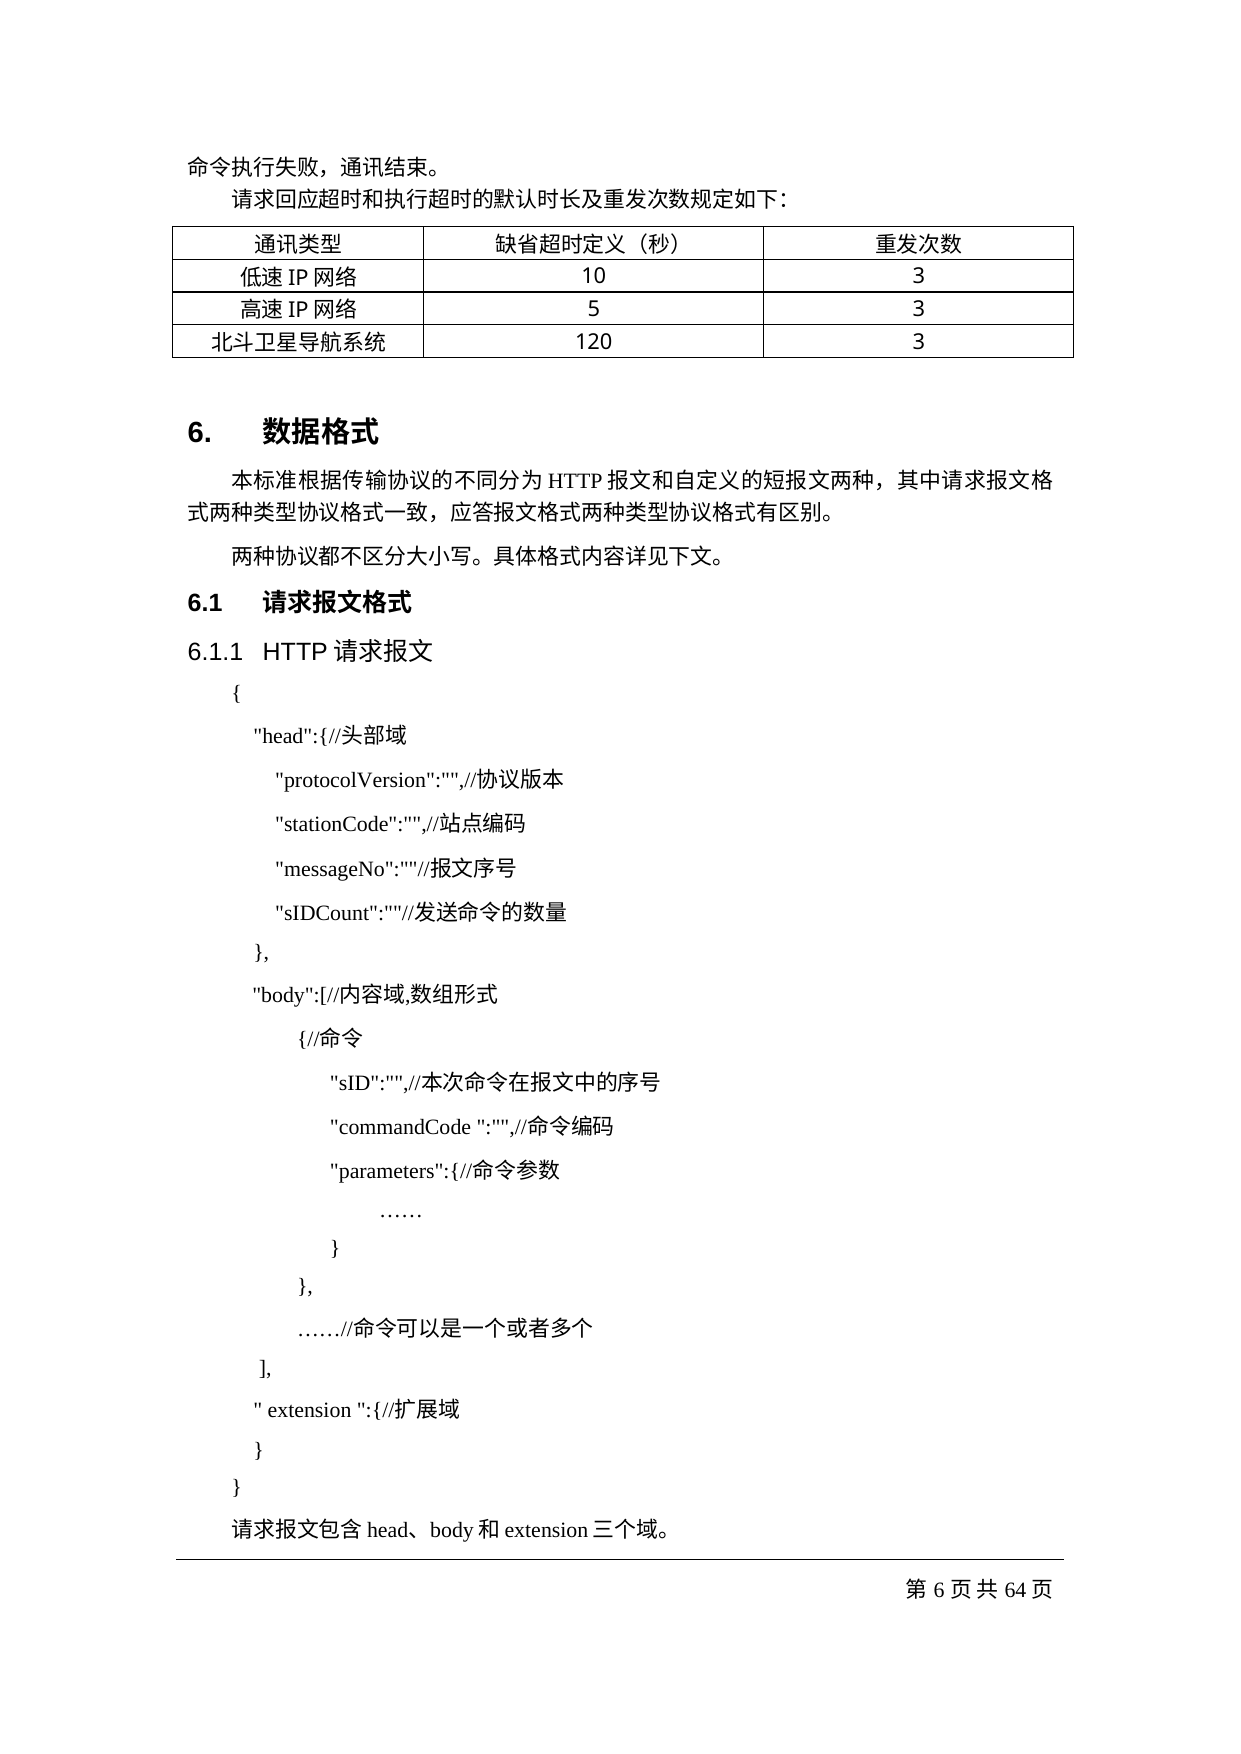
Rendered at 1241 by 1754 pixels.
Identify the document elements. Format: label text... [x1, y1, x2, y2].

text "protocolVersion":"",//协议版本 [187, 762, 1053, 794]
text } [187, 1474, 1053, 1499]
text …… [187, 1197, 1053, 1223]
text "parameters":{//命令参数 [187, 1153, 1053, 1185]
text "body":[//内容域,数组形式 [187, 977, 1053, 1008]
subtitle 数据格式 [187, 408, 1053, 450]
table_cell 高速IP网络 [173, 293, 423, 324]
text "commandCode ":"",//命令编码 [187, 1109, 1053, 1141]
text ……//命令可以是一个或者多个 [187, 1311, 1053, 1342]
text "messageNo":""//报文序号 [187, 851, 1053, 882]
text } [187, 1437, 1053, 1462]
text ], [187, 1355, 1053, 1380]
table_cell 低速IP网络 [173, 260, 423, 291]
text 请求报文包含head、body和extension三个域。 [187, 1512, 1053, 1544]
text }, [187, 939, 1053, 964]
text "sIDCount":""//发送命令的数量 [187, 895, 1053, 926]
text 本标准根据传输协议的不同分为HTTP报文和自定义的短报文两种，其中请求报文格式两种类型协议格式一致，应答报文格式两种类型协议格式有区别。 [187, 463, 1053, 526]
table_cell 5 [424, 293, 763, 324]
text { [187, 680, 1053, 706]
text } [187, 1235, 1053, 1260]
text "head":{//头部域 [187, 718, 1053, 750]
table_cell 10 [424, 260, 763, 291]
text {//命令 [187, 1021, 1053, 1052]
table_header 缺省超时定义（秒） [424, 227, 763, 258]
subtitle 请求报文格式 [187, 583, 1053, 619]
text 两种协议都不区分大小写。具体格式内容详见下文。 [187, 539, 1053, 570]
text "sID":"",//本次命令在报文中的序号 [187, 1065, 1053, 1097]
subtitle HTTP请求报文 [187, 632, 1053, 668]
text " extension ":{//扩展域 [187, 1392, 1053, 1424]
table_header 通讯类型 [173, 227, 423, 258]
text }, [187, 1273, 1053, 1298]
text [187, 150, 1053, 182]
table_cell 120 [424, 325, 763, 357]
table_cell 3 [764, 260, 1073, 291]
text 请求回应超时和执行超时的默认时长及重发次数规定如下： [187, 182, 1053, 213]
table_cell 3 [764, 293, 1073, 324]
table_cell 北斗卫星导航系统 [173, 325, 423, 357]
text "stationCode":"",//站点编码 [187, 806, 1053, 838]
table_header 重发次数 [764, 227, 1073, 258]
table_cell 3 [764, 325, 1073, 357]
